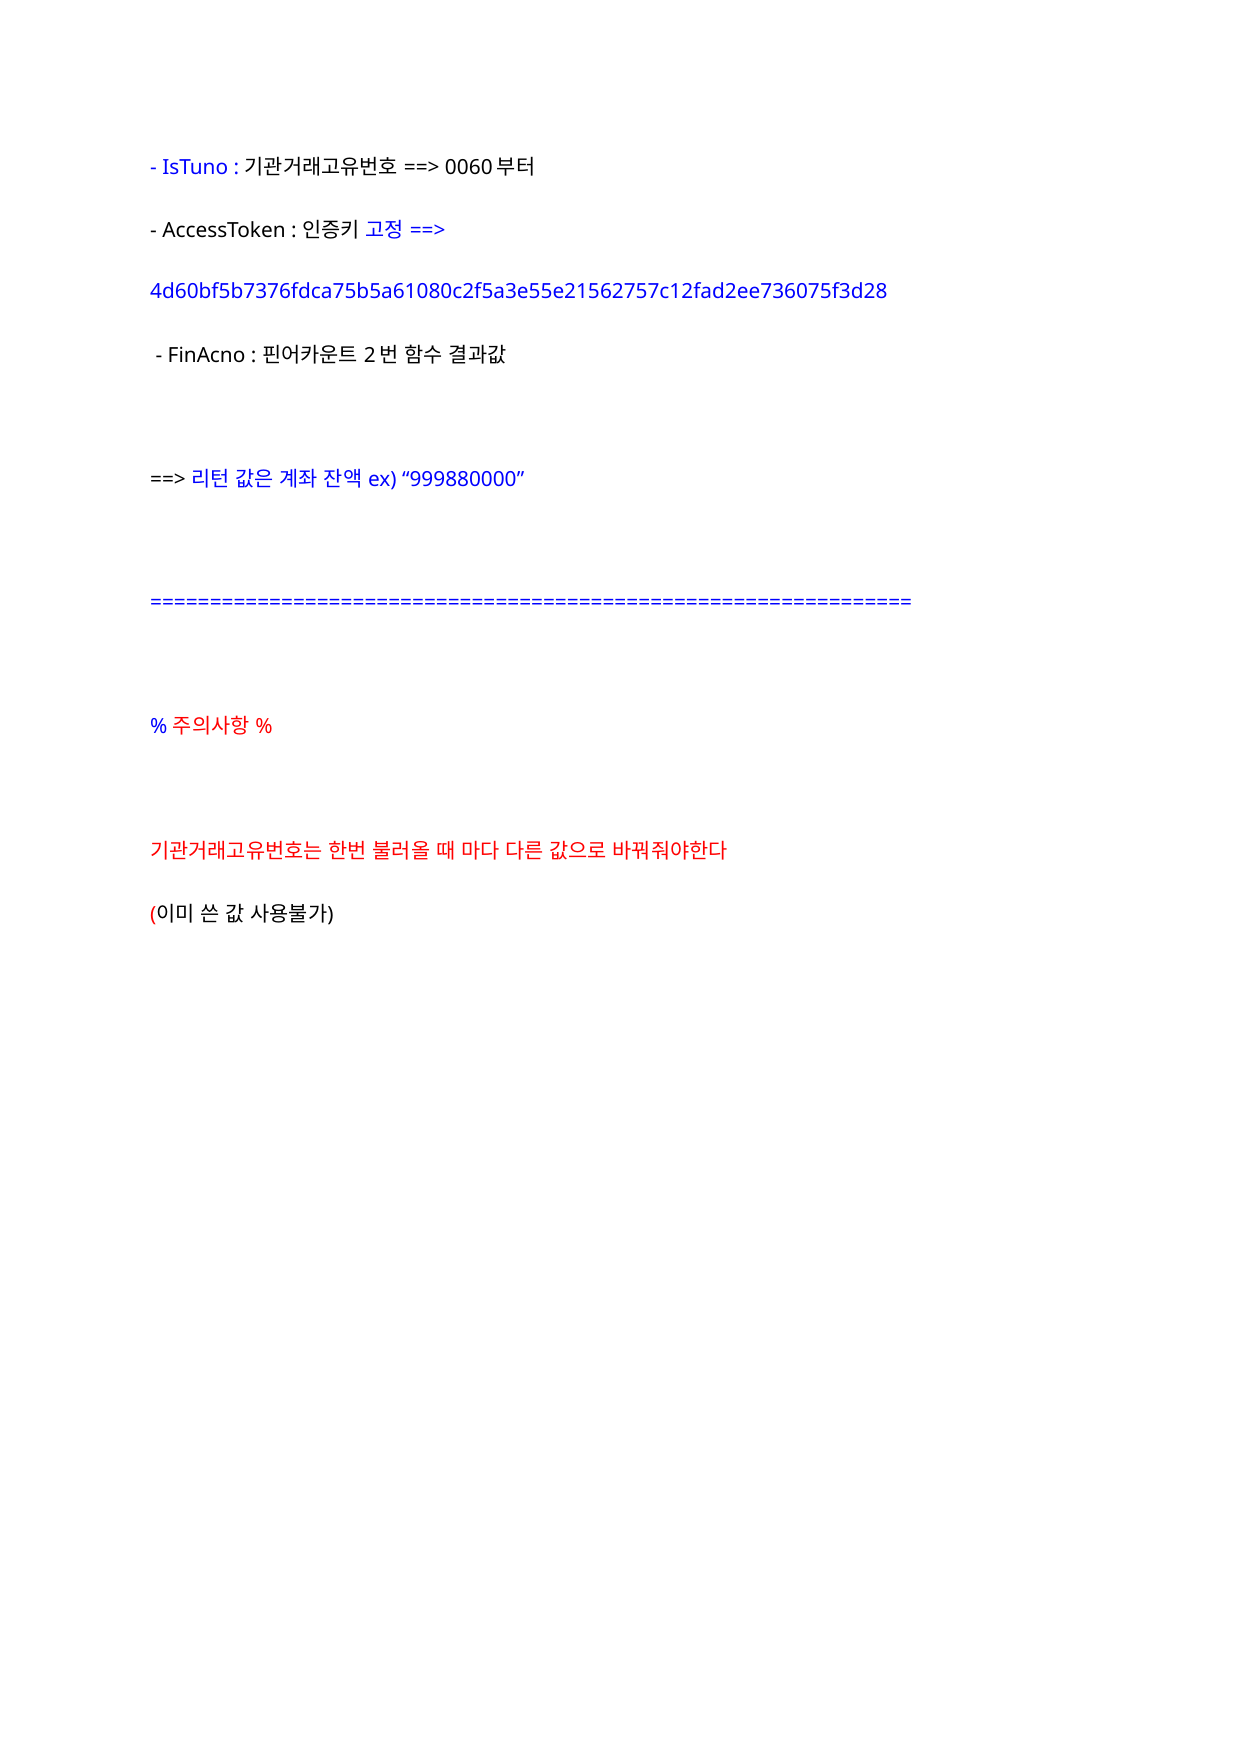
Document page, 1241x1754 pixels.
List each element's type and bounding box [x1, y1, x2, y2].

text [150, 150, 1090, 928]
